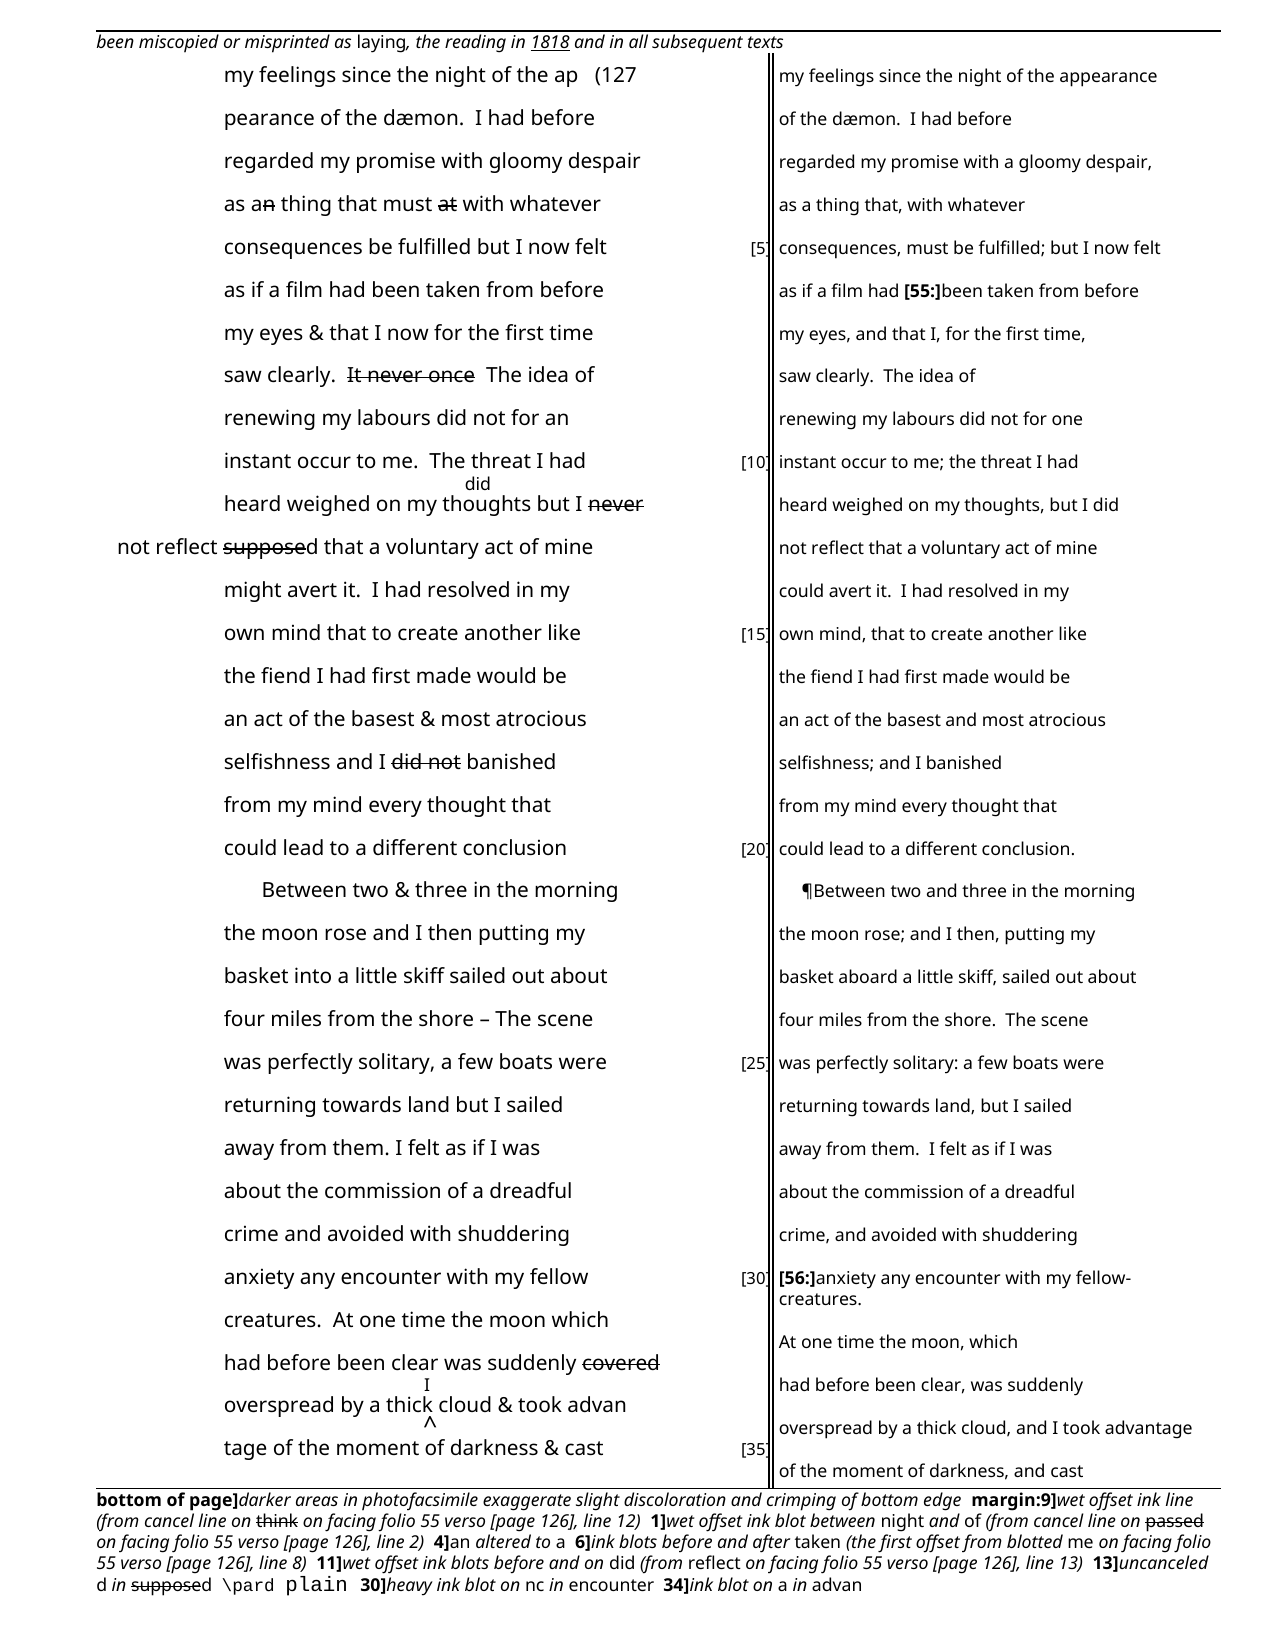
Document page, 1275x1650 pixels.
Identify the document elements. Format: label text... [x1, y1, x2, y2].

table_header [96, 53, 216, 1487]
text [96, 32, 1221, 53]
table_header my feelings since the night of the appearance of the dæmon. I had before regarded my promise with a gloomy despair, as a thing that, with whatever consequences, must be fulfilled; but I now felt as if a film had [55:]been taken from before my eyes, and that I, for the first time, saw clearly. The idea of renewing my labours did not for one instant occur to me; the threat I had heard weighed on my thoughts, but I did not reflect that a voluntary act of mine could avert it. I had resolved in my own mind, that to create another like the fiend I had first made would be an act of the basest and most atrocious selfishness; and I banished from my mind every thought that could lead to a different conclusion. ¶Between two and three in the morning the moon rose; and I then, putting my basket aboard a little skiff, sailed out about four miles from the shore. The scene was perfectly solitary: a few boats were returning towards land, but I sailed away from them. I felt as if I was about the commission of a dreadful crime, and avoided with shuddering [56:]anxiety any encounter with my fellow-creatures. At one time the moon, which had before been clear, was suddenly overspread by a thick cloud, and I took advantage of the moment of darkness, and cast [774, 53, 1221, 1487]
table_header my feelings since the night of the ap (127 pearance of the dæmon. I had before regarded my promise with gloomy despair as an thing that must at with whatever consequences be fulfilled but I now felt [5] as if a film had been taken from before my eyes & that I now for the first time saw clearly. It never once The idea of renewing my labours did not for an instant occur to me. The threat I had [10] did heard weighed on my thoughts but I never not reflect supposed that a voluntary act of mine might avert it. I had resolved in my own mind that to create another like [15] the fiend I had first made would be an act of the basest & most atrocious selfishness and I did not banished from my mind every thought that could lead to a different conclusion [20] Between two & three in the morning the moon rose and I then putting my basket into a little skiff sailed out about four miles from the shore – The scene was perfectly solitary, a few boats were [25] returning towards land but I sailed away from them. I felt as if I was about the commission of a dreadful crime and avoided with shuddering anxiety any encounter with my fellow [30] creatures. At one time the moon which had before been clear was suddenly covered I overspread by a thick cloud & took advan ^ tage of the moment of darkness & cast [35] [216, 53, 768, 1487]
text bottom of page]darker areas in photofacsimile exaggerate slight discoloration and crimping of bottom edge margin:9]wet offset ink line (from cancel line on think on facing folio 55 verso [page 126], line 12) 1]wet offset ink blot between night and of (from cancel line on passed on facing folio 55 verso [page 126], line 2) 4]an altered to a 6]ink blots before and after taken (the first offset from blotted me on facing folio 55 verso [page 126], line 8) 11]wet offset ink blots before and on did (from reflect on facing folio 55 verso [page 126], line 13) 13]uncanceled d in supposed \pard plain 30]heavy ink blot on nc in encounter 34]ink blot on a in advan [96, 1489, 1221, 1595]
